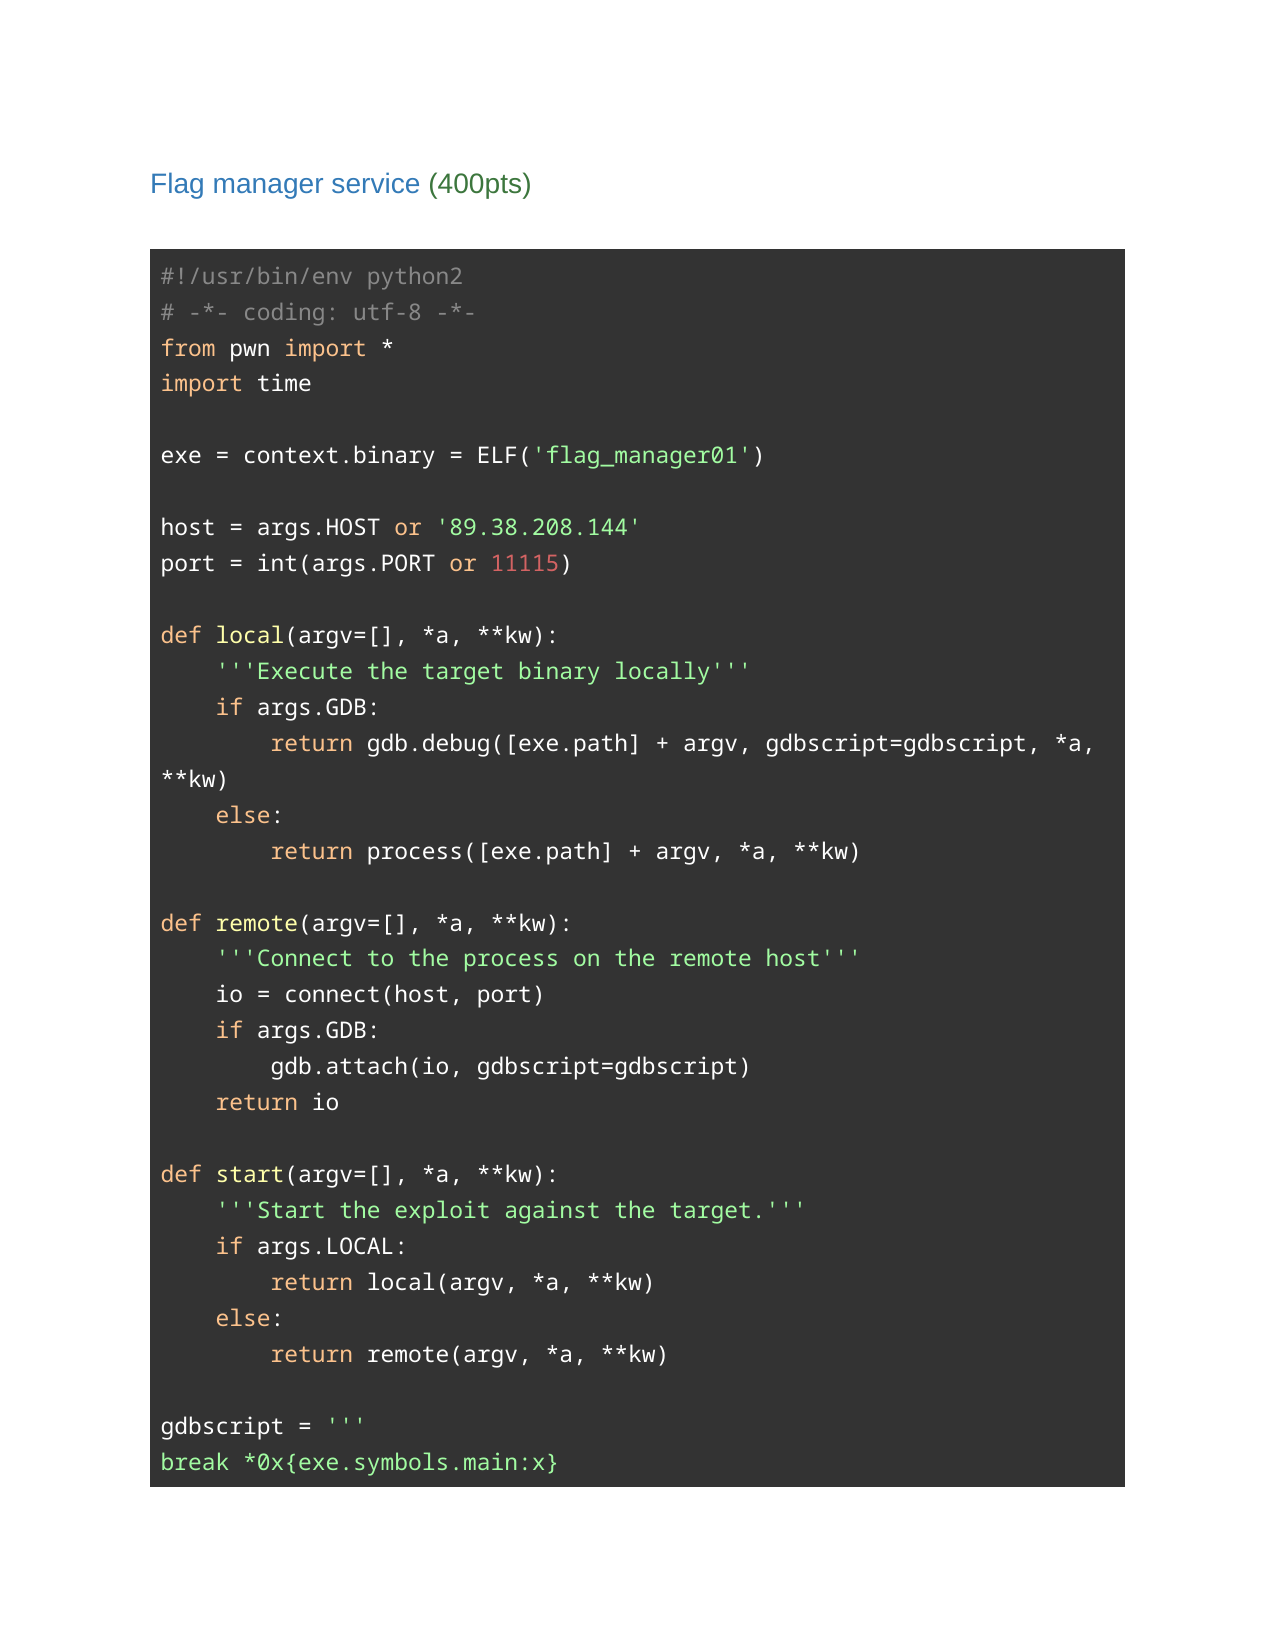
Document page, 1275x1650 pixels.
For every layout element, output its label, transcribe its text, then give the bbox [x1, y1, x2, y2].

subtitle Flag manager service (400pts) [150, 167, 1125, 199]
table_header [150, 249, 1125, 1487]
